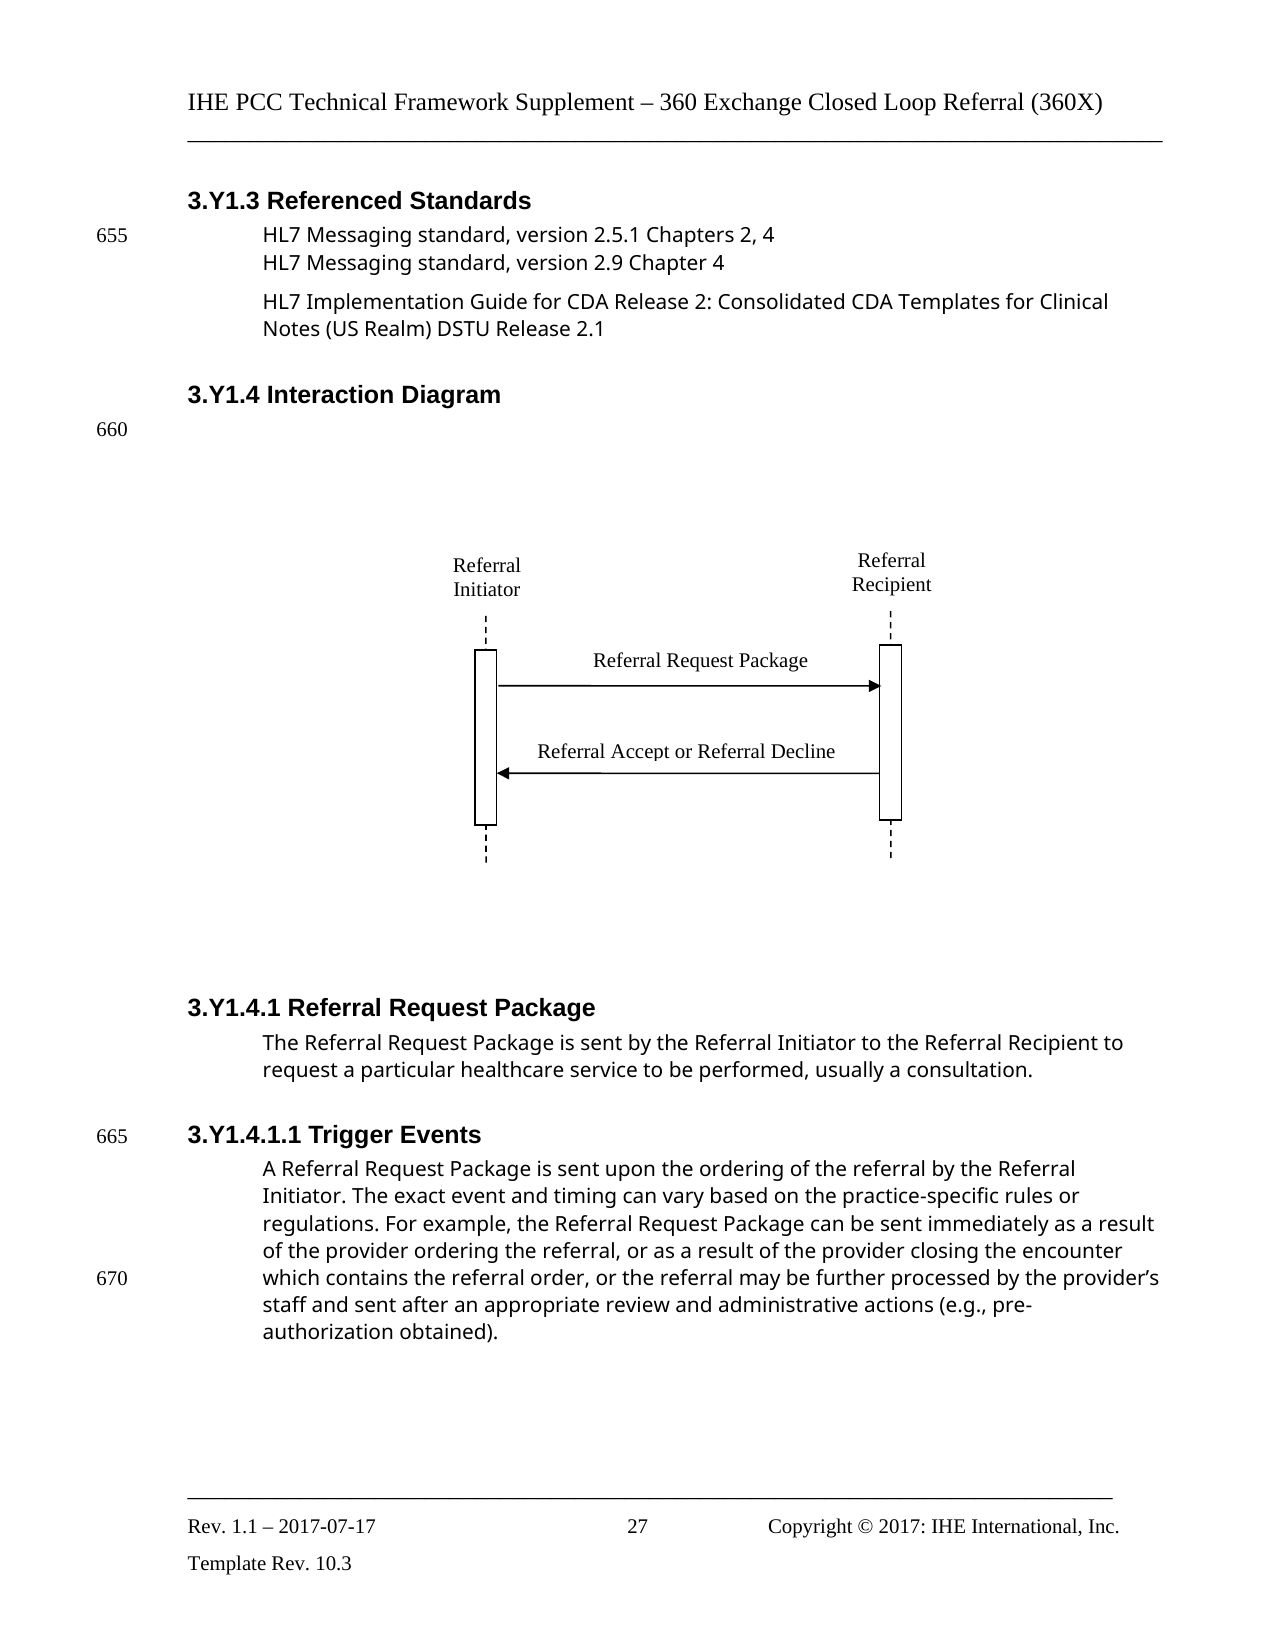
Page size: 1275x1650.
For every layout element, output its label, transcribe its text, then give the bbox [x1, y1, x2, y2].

subtitle 3.Y1.4.1 Referral Request Package [187, 993, 1162, 1022]
text HL7 Implementation Guide for CDA Release 2: Consolidated CDA Templates for Clinical Notes (US Realm) DSTU Release 2.1 [262, 288, 1162, 342]
subtitle 3.Y1.3 Referenced Standards [187, 186, 1162, 215]
text A Referral Request Package is sent upon the ordering of the referral by the Referral Initiator. The exact event and timing can vary based on the practice-specific rules or regulations. For example, the Referral Request Package can be sent immediately as a result of the provider ordering the referral, or as a result of the provider closing the encounter which contains the referral order, or the referral may be further processed by the provider’s staff and sent after an appropriate review and administrative actions (e.g., pre-authorization obtained). [262, 1155, 1162, 1345]
subtitle 3.Y1.4.1.1 Trigger Events [187, 1120, 1162, 1149]
text The Referral Request Package is sent by the Referral Initiator to the Referral Recipient to request a particular healthcare service to be performed, usually a consultation. [262, 1028, 1162, 1083]
subtitle 3.Y1.4 Interaction Diagram [187, 379, 1162, 408]
text HL7 Messaging standard, version 2.5.1 Chapters 2, 4 HL7 Messaging standard, version 2.9 Chapter 4 [262, 221, 1162, 275]
